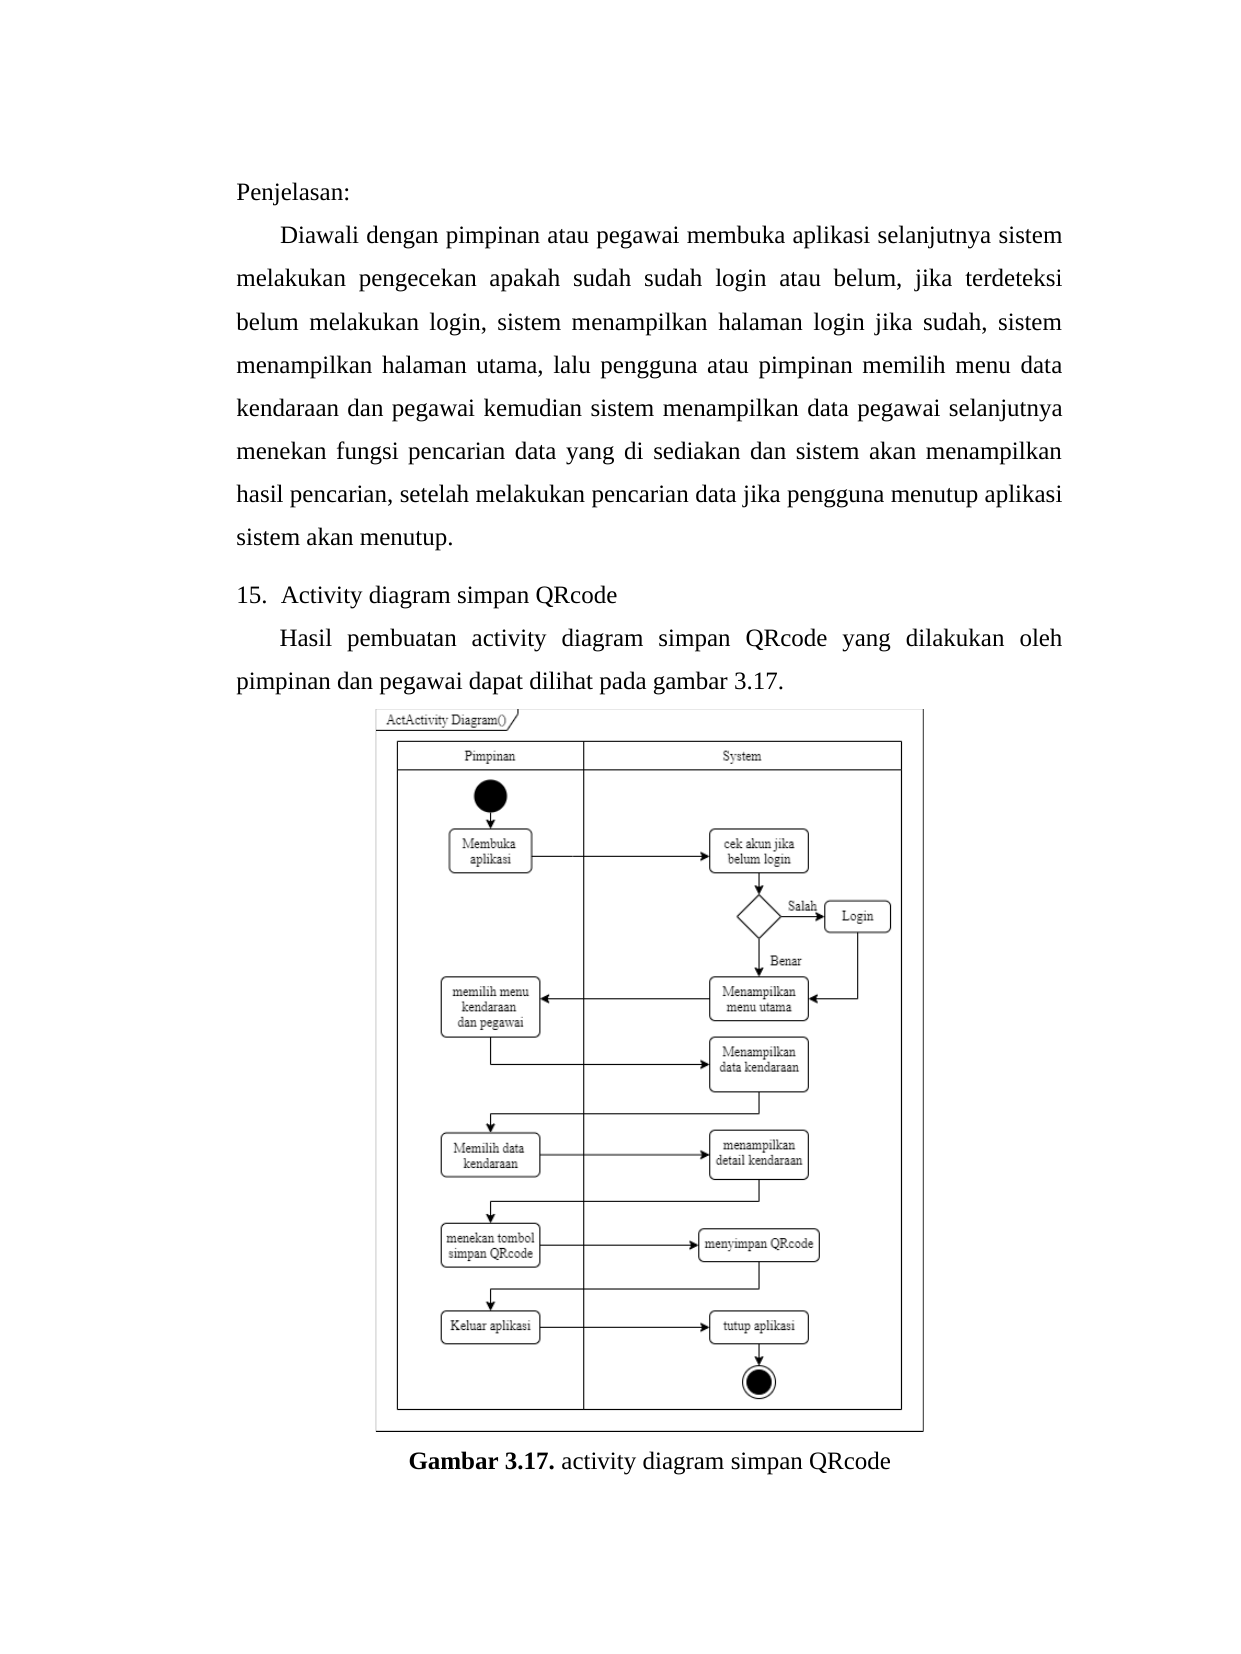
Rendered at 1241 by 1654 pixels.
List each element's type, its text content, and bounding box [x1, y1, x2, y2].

list Activity diagram simpan QRcode [236, 580, 1063, 608]
list Penjelasan: [236, 177, 1063, 206]
list Diawali dengan pimpinan atau pegawai membuka aplikasi selanjutnya sistem melakukan pengecekan apakah sudah sudah login atau belum, jika terdeteksi belum melakukan login, sistem menampilkan halaman login jika sudah, sistem menampilkan halaman utama, lalu pengguna atau pimpinan memilih menu data kendaraan dan pegawai kemudian sistem menampilkan data pegawai selanjutnya menekan fungsi pencarian data yang di sediakan dan sistem akan menampilkan hasil pencarian, setelah melakukan pencarian data jika pengguna menutup aplikasi sistem akan menutup. [236, 220, 1063, 551]
picture [375, 709, 924, 1432]
list Hasil pembuatan activity diagram simpan QRcode yang dilakukan oleh pimpinan dan pegawai dapat dilihat pada gambar 3.17. [236, 623, 1063, 695]
list Gambar 3.17. activity diagram simpan QRcode [236, 1446, 1063, 1474]
